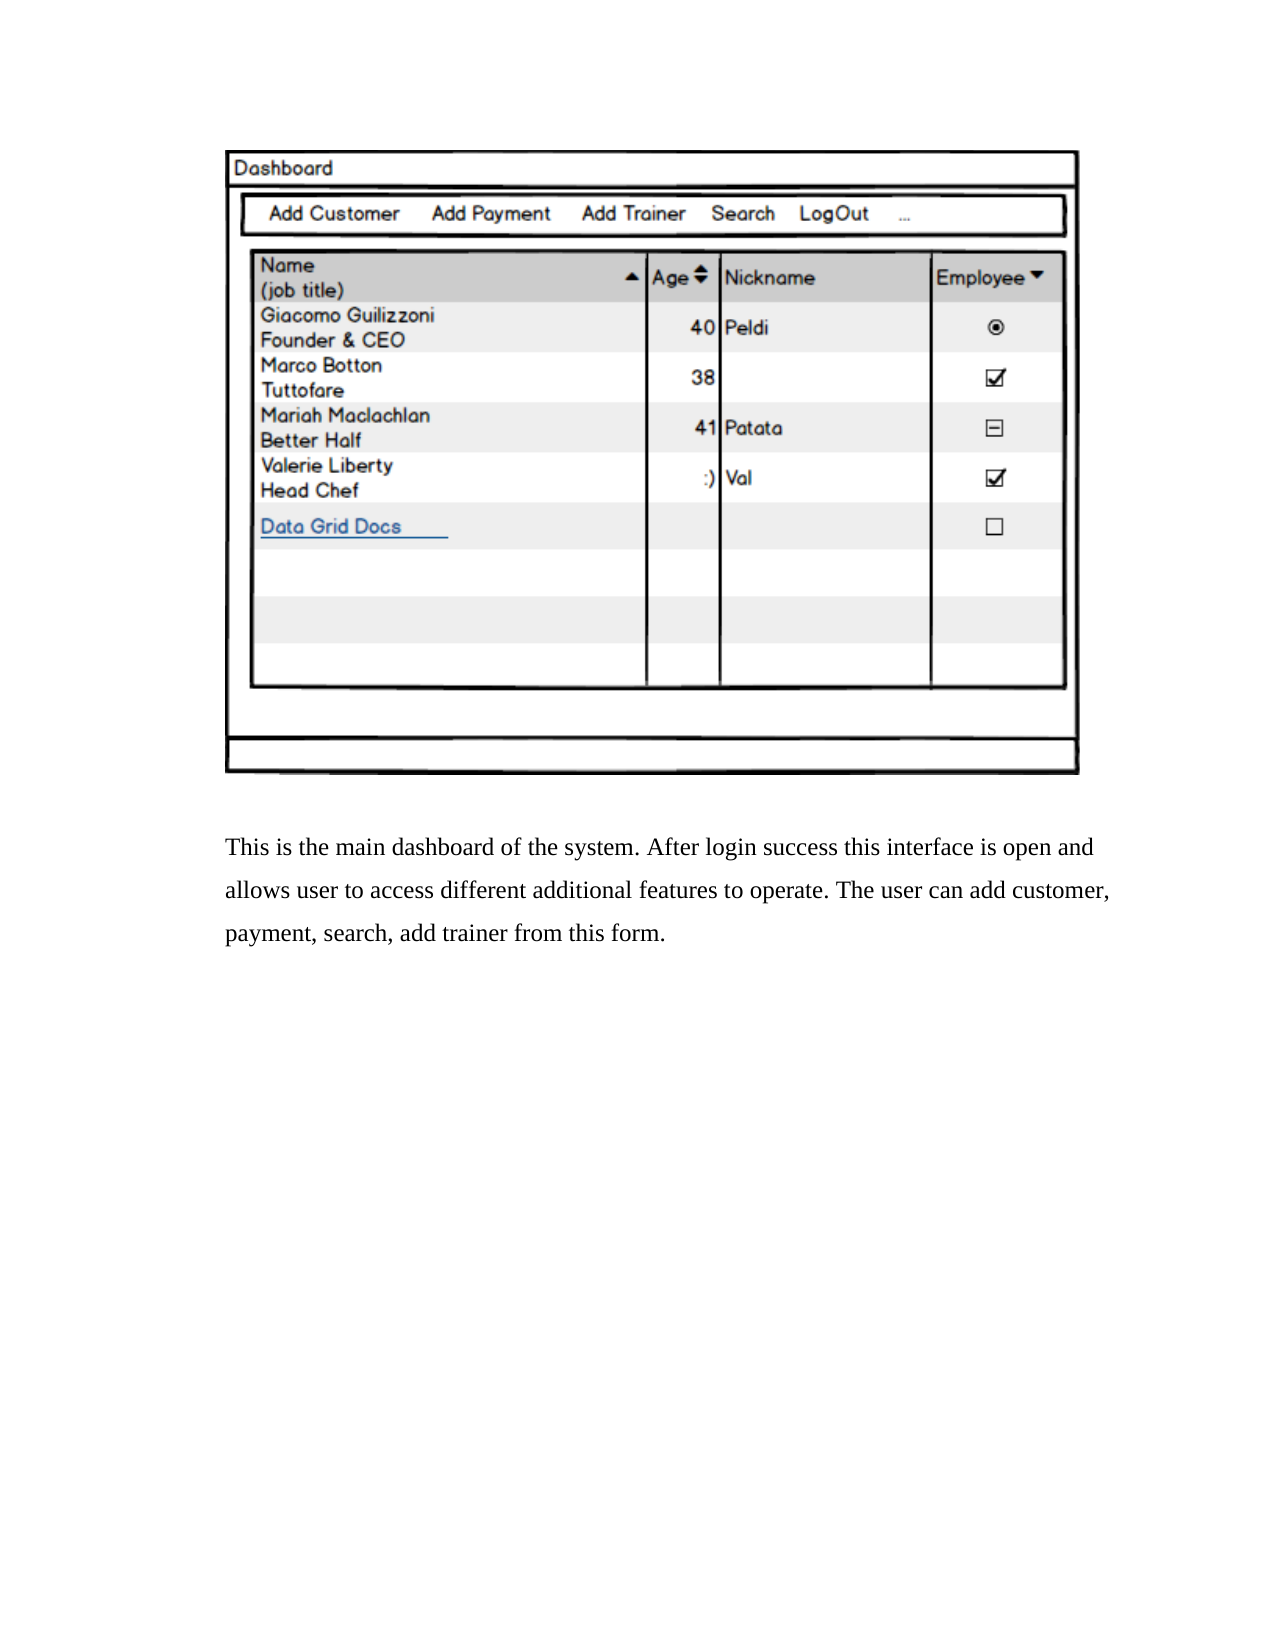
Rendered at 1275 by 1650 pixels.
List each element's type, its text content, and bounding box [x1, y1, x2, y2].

picture [225, 150, 1080, 775]
list This is the main dashboard of the system. After login success this interface is open and allows user to access different additional features to operate. The user can add customer, payment, search, add trainer from this form. [225, 832, 1125, 947]
